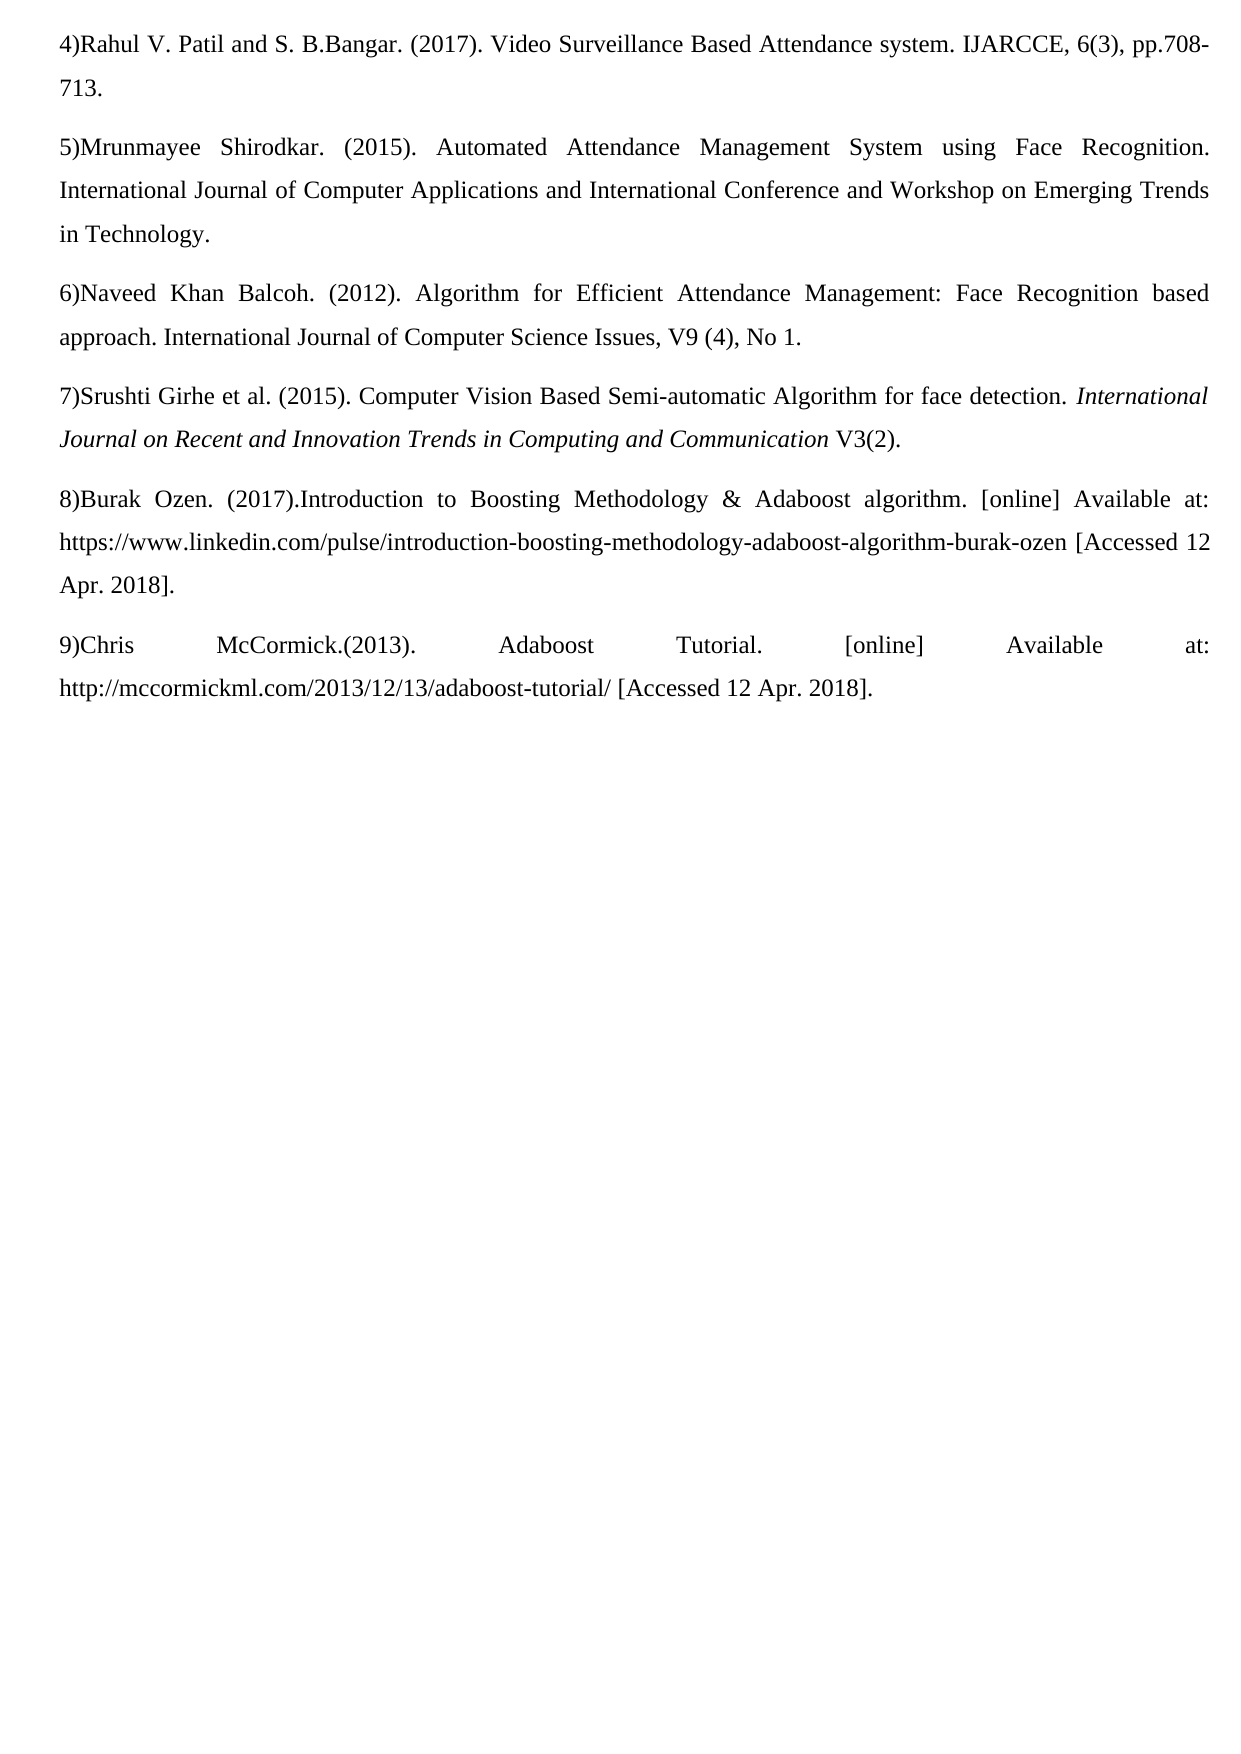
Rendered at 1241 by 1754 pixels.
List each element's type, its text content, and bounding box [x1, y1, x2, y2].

text 6)Naveed Khan Balcoh. (2012). Algorithm for Efficient Attendance Management: Face Recognition based approach. International Journal of Computer Science Issues, V9 (4), No 1. [59, 278, 1211, 350]
text 5)Mrunmayee Shirodkar. (2015). Automated Attendance Management System using Face Recognition. International Journal of Computer Applications and International Conference and Workshop on Emerging Trends in Technology. [59, 132, 1211, 247]
text 9)Chris McCormick.(2013). Adaboost Tutorial. [online] Available at: http://mccormickml.com/2013/12/13/adaboost-tutorial/ [Accessed 12 Apr. 2018]. [59, 630, 1211, 702]
text 7)Srushti Girhe et al. (2015). Computer Vision Based Semi-automatic Algorithm for face detection. International Journal on Recent and Innovation Trends in Computing and Communication V3(2). [59, 381, 1211, 453]
text 4)Rahul V. Patil and S. B.Bangar. (2017). Video Surveillance Based Attendance system. IJARCCE, 6(3), pp.708-713. [59, 29, 1211, 101]
text 8)Burak Ozen. (2017).Introduction to Boosting Methodology & Adaboost algorithm. [online] Available at: https://www.linkedin.com/pulse/introduction-boosting-methodology-adaboost-algorithm-burak-ozen [Accessed 12 Apr. 2018]. [59, 484, 1211, 599]
